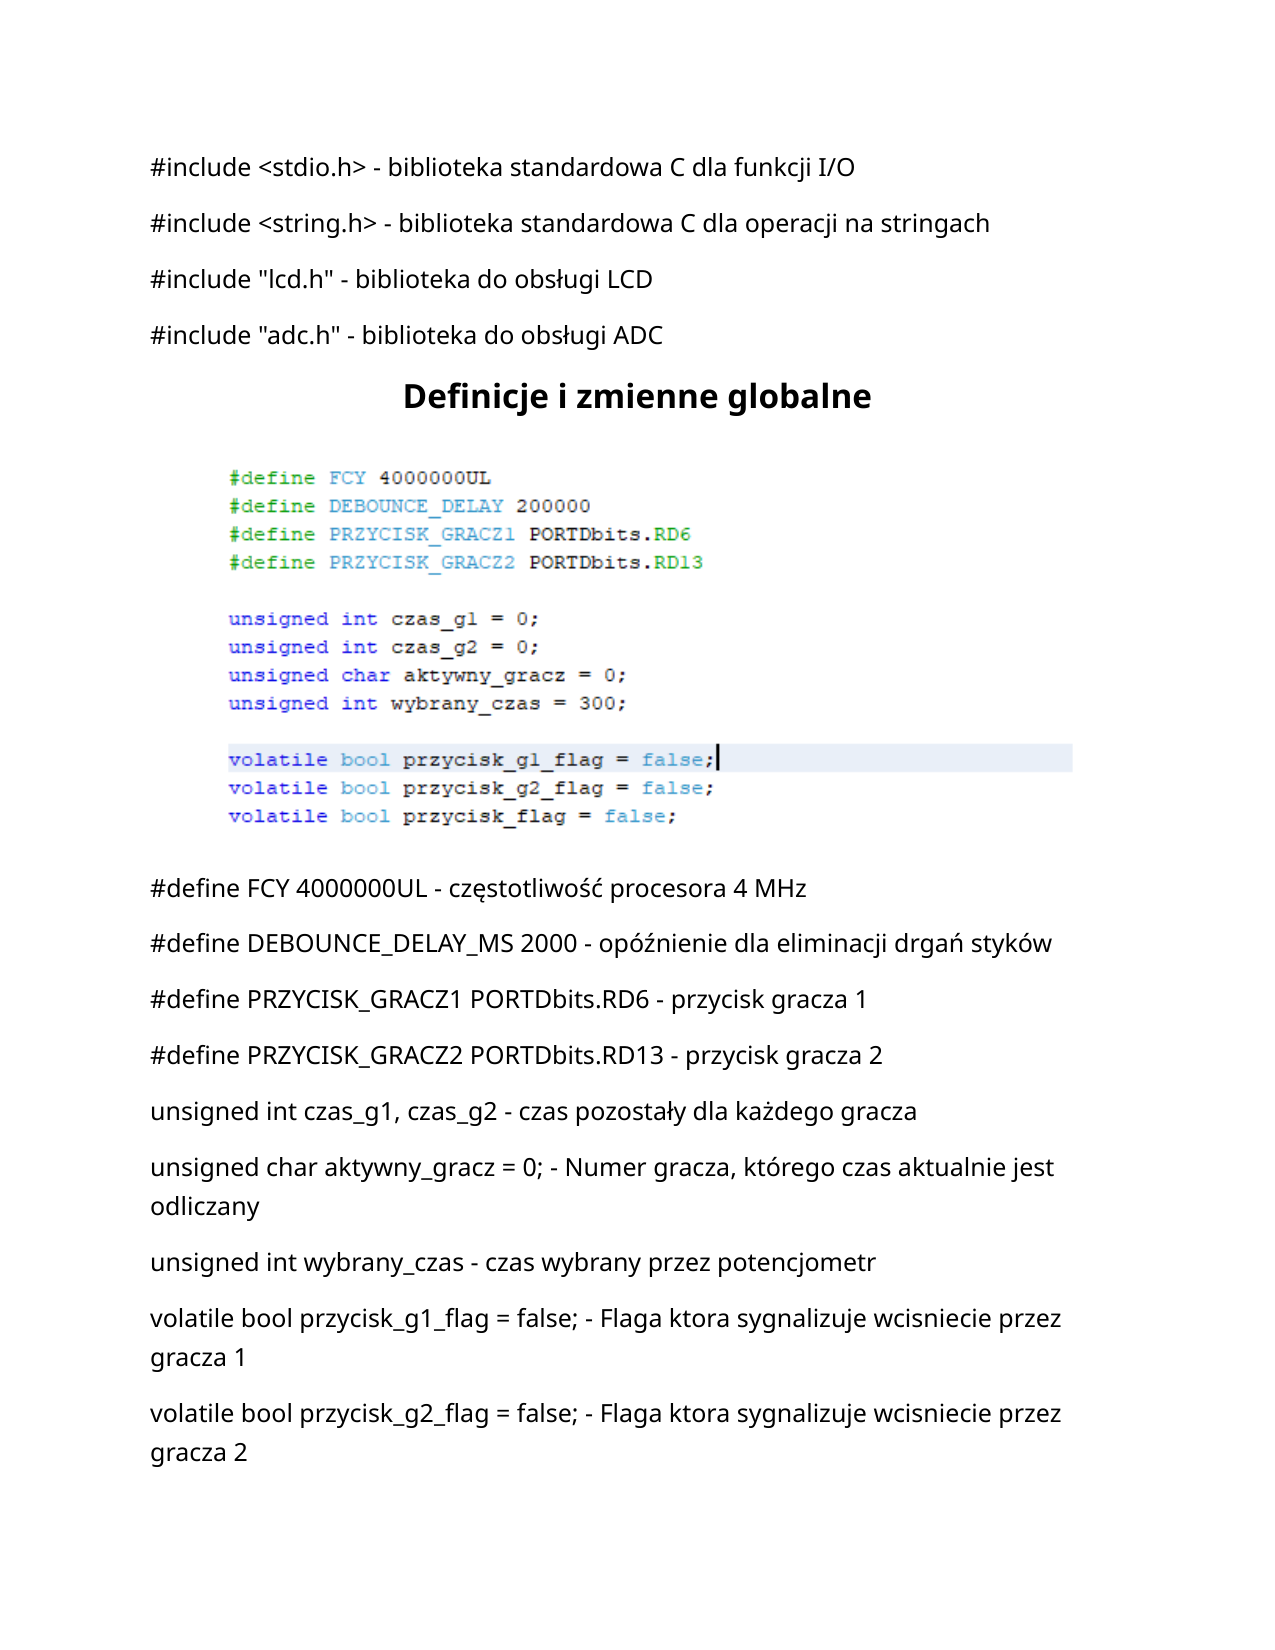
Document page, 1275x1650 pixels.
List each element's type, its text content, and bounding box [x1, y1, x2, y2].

text unsigned char aktywny_gracz = 0; - Numer gracza, którego czas aktualnie jest odliczany [150, 1149, 1125, 1223]
text volatile bool przycisk_g1_flag = false; - Flaga ktora sygnalizuje wcisniecie przez gracza 1 [150, 1300, 1125, 1373]
text #define PRZYCISK_GRACZ2 PORTDbits.RD13 - przycisk gracza 2 [150, 1038, 1125, 1072]
text #include "lcd.h" - biblioteka do obsługi LCD [150, 262, 1125, 296]
text #define FCY 4000000UL - częstotliwość procesora 4 MHz [150, 870, 1125, 904]
text Definicje i zmienne globalne [150, 373, 1125, 419]
text #include <string.h> - biblioteka standardowa C dla operacji na stringach [150, 206, 1125, 240]
text #include <stdio.h> - biblioteka standardowa C dla funkcji I/O [150, 150, 1125, 184]
picture [202, 442, 1073, 849]
text #define DEBOUNCE_DELAY_MS 2000 - opóźnienie dla eliminacji drgań styków [150, 926, 1125, 960]
text #define PRZYCISK_GRACZ1 PORTDbits.RD6 - przycisk gracza 1 [150, 982, 1125, 1016]
text volatile bool przycisk_g2_flag = false; - Flaga ktora sygnalizuje wcisniecie przez gracza 2 [150, 1395, 1125, 1468]
text #include "adc.h" - biblioteka do obsługi ADC [150, 317, 1125, 352]
text unsigned int czas_g1, czas_g2 - czas pozostały dla każdego gracza [150, 1093, 1125, 1128]
text unsigned int wybrany_czas - czas wybrany przez potencjometr [150, 1244, 1125, 1278]
